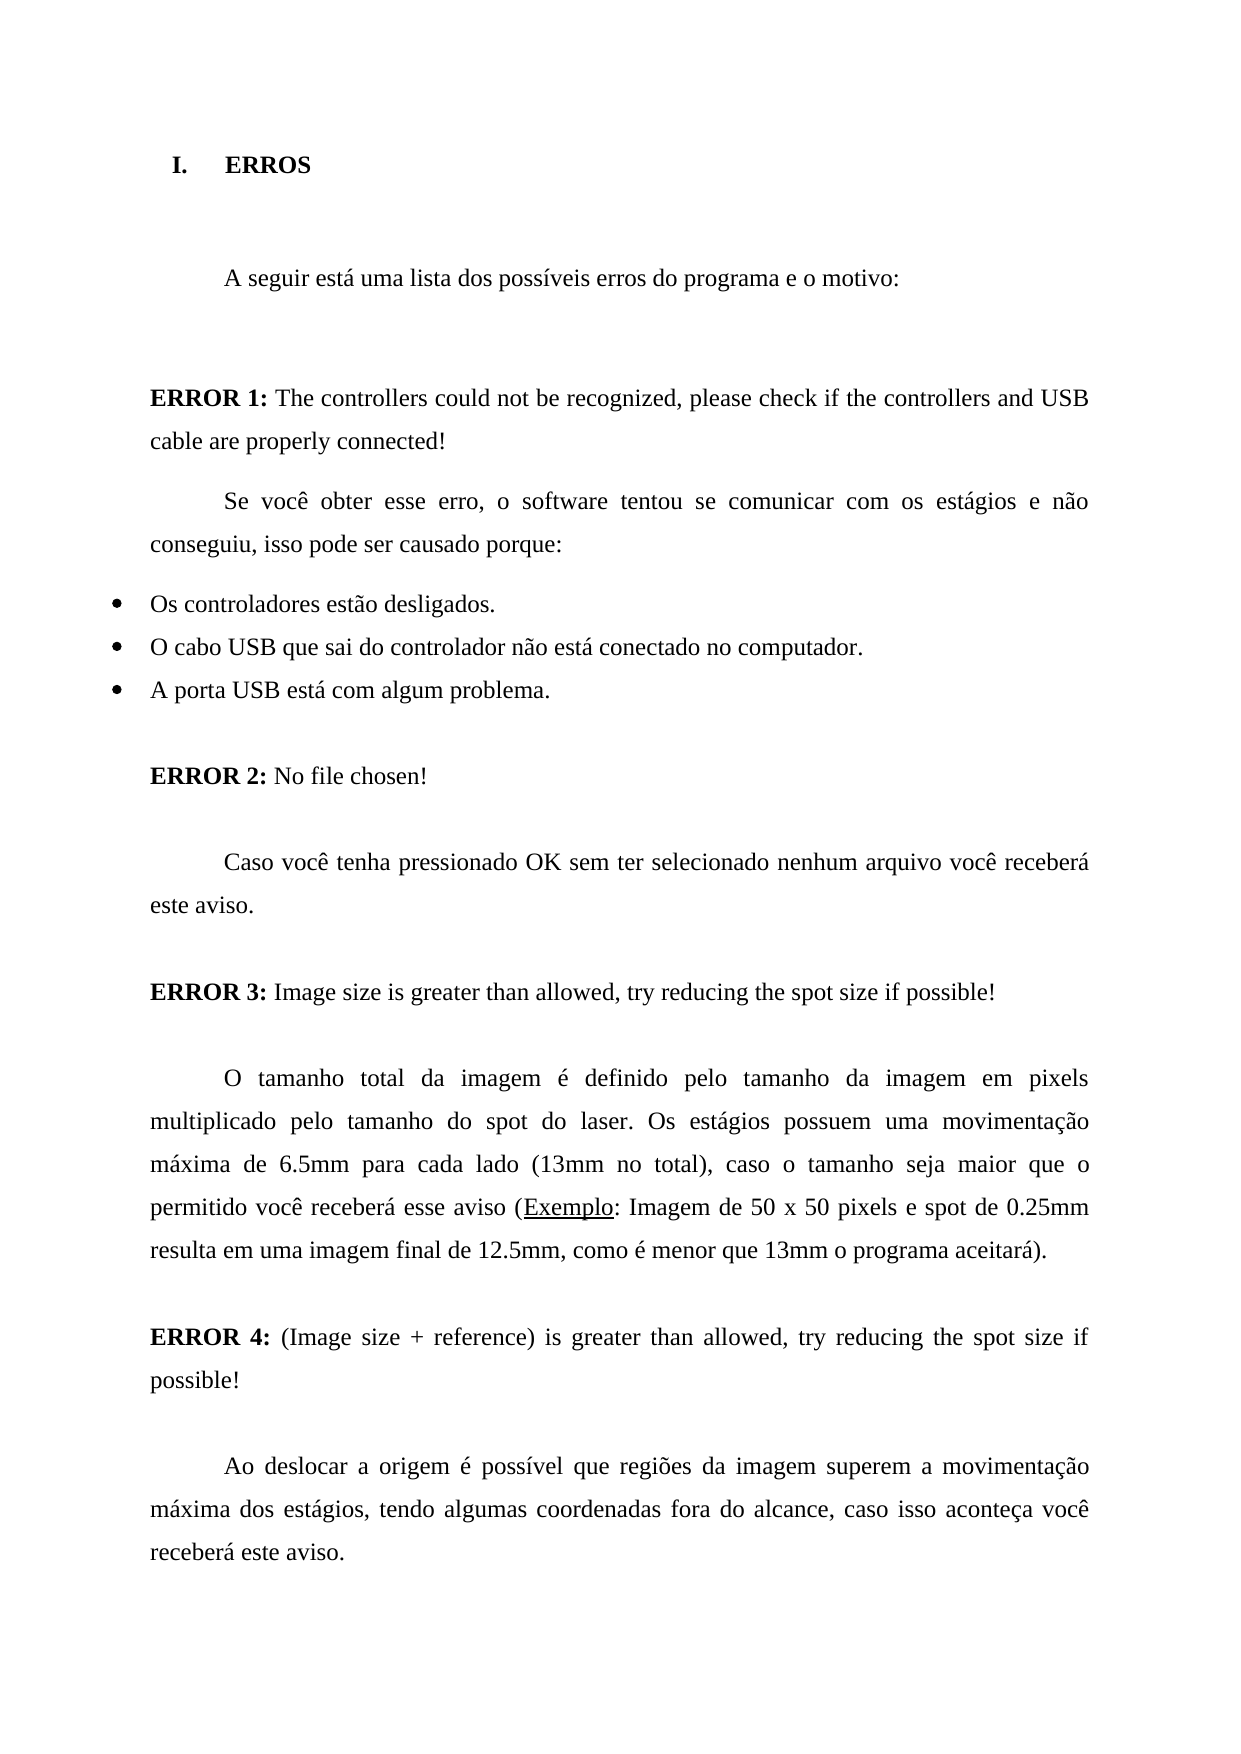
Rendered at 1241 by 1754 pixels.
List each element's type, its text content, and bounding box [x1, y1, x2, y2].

text A seguir está uma lista dos possíveis erros do programa e o motivo: [150, 263, 1090, 292]
list Os controladores estão desligados. [112, 589, 1090, 617]
list Caso você tenha pressionado OK sem ter selecionado nenhum arquivo você receberá este aviso. [150, 847, 1090, 919]
list ERROR 2: No file chosen! [150, 761, 1090, 790]
list Ao deslocar a origem é possível que regiões da imagem superem a movimentação máxima dos estágios, tendo algumas coordenadas fora do alcance, caso isso aconteça você receberá este aviso. [150, 1451, 1090, 1566]
list ERROR 4: (Image size + reference) is greater than allowed, try reducing the spot size if possible! [150, 1322, 1090, 1394]
text Se você obter esse erro, o software tentou se comunicar com os estágios e não conseguiu, isso pode ser causado porque: [150, 486, 1090, 558]
text ERROS [187, 150, 1090, 179]
list O cabo USB que sai do controlador não está conectado no computador. [112, 632, 1090, 661]
list O tamanho total da imagem é definido pelo tamanho da imagem em pixels multiplicado pelo tamanho do spot do laser. Os estágios possuem uma movimentação máxima de 6.5mm para cada lado (13mm no total), caso o tamanho seja maior que o permitido você receberá esse aviso (Exemplo: Imagem de 50 x 50 pixels e spot de 0.25mm resulta em uma imagem final de 12.5mm, como é menor que 13mm o programa aceitará). [150, 1063, 1090, 1264]
text ERROR 1: The controllers could not be recognized, please check if the controllers and USB cable are properly connected! [150, 383, 1090, 455]
list A porta USB está com algum problema. [112, 675, 1090, 704]
list ERROR 3: Image size is greater than allowed, try reducing the spot size if possible! [150, 977, 1090, 1006]
